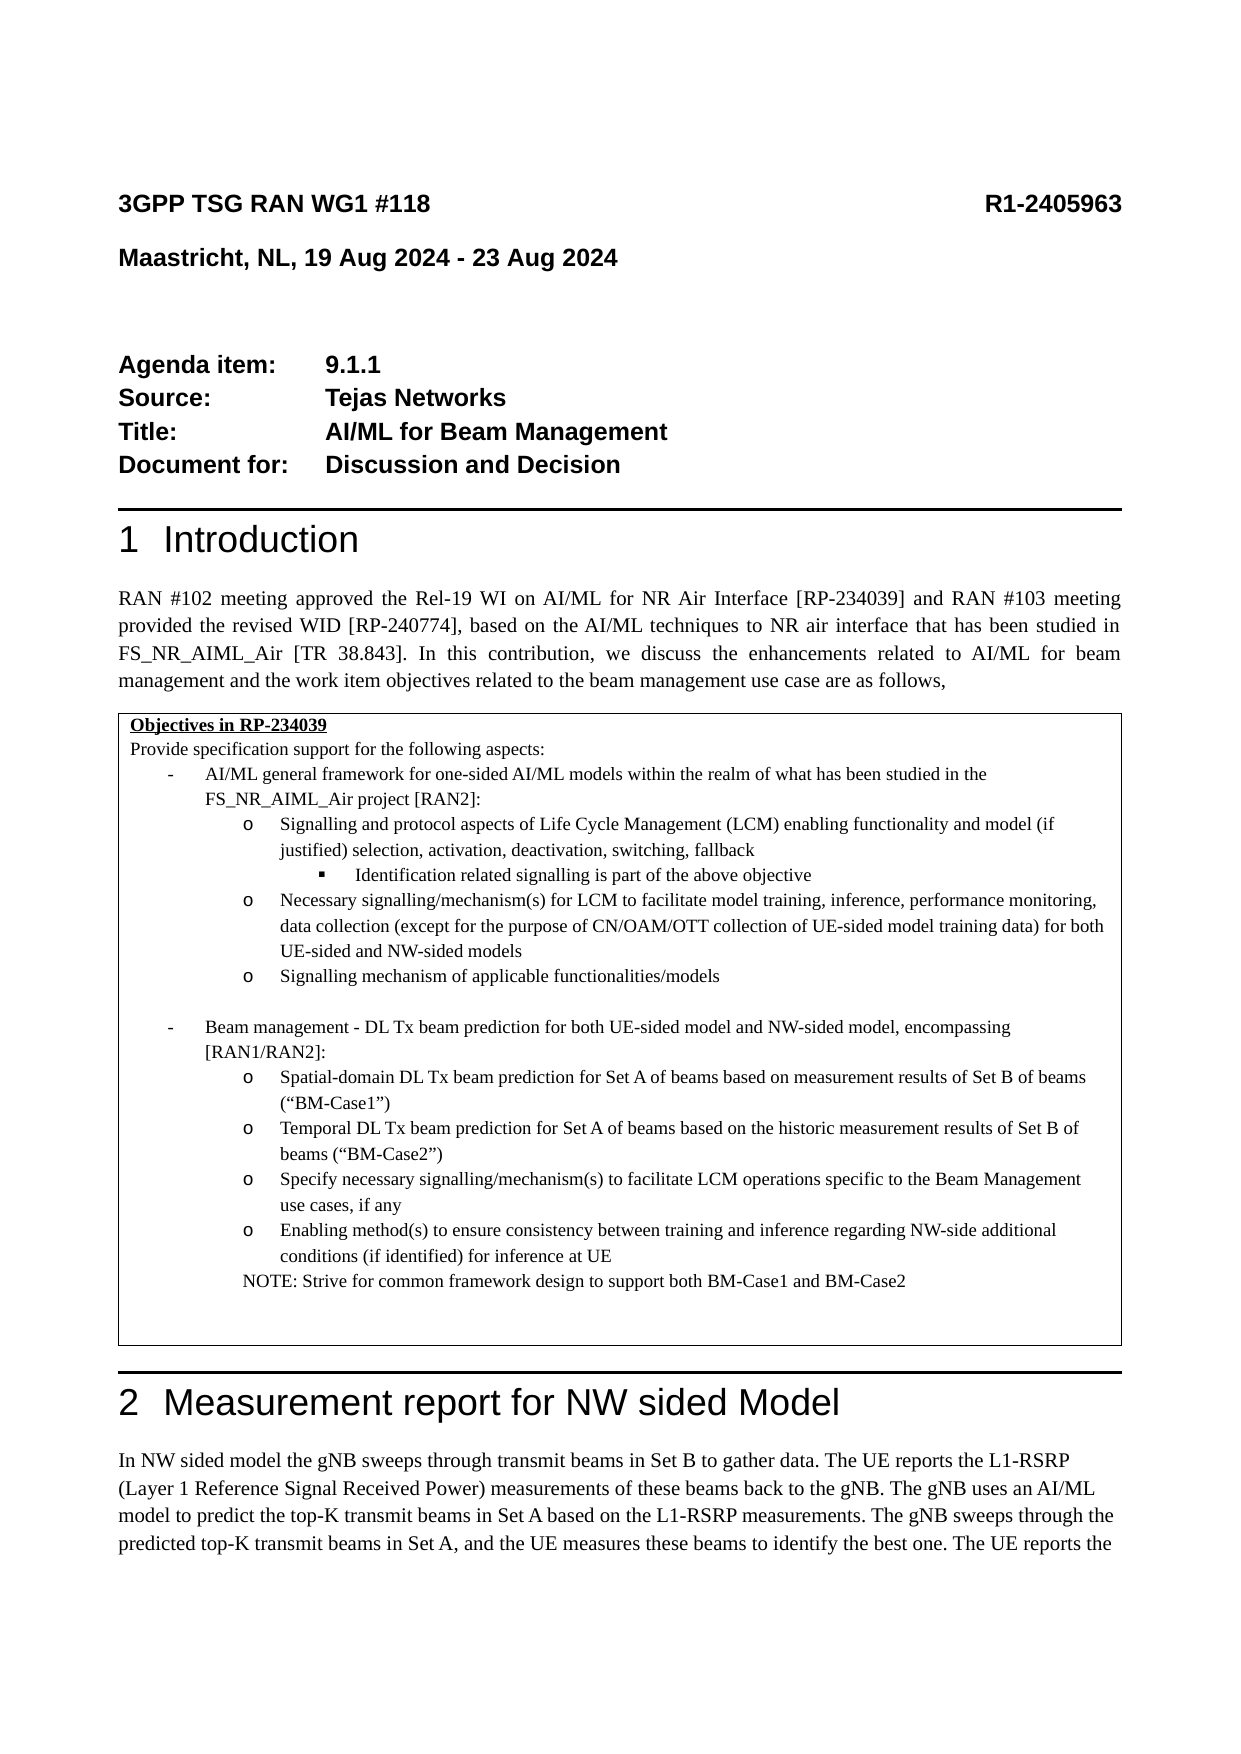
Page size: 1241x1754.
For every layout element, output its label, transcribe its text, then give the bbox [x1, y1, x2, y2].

subtitle Introduction [118, 511, 1122, 560]
subtitle Measurement report for NW sided Model [118, 1374, 1122, 1423]
text Maastricht, NL, 19 Aug 2024 - 23 Aug 2024 [118, 243, 1122, 271]
text 3GPP TSG RAN WG1 #118 R1-2405963 [118, 189, 1122, 218]
table_header Objectives in RP-234039 Provide specification support for the following aspects: AI/ML general framework for one-sided AI/ML models within the realm of what has been studied in the FS_NR_AIML_Air project [RAN2]: Signalling and protocol aspects of Life Cycle Management (LCM) enabling functionality and model (if justified) selection, activation, deactivation, switching, fallback Identification related signalling is part of the above objective Necessary signalling/mechanism(s) for LCM to facilitate model training, inference, performance monitoring, data collection (except for the purpose of CN/OAM/OTT collection of UE-sided model training data) for both UE-sided and NW-sided models Signalling mechanism of applicable functionalities/models Beam management - DL Tx beam prediction for both UE-sided model and NW-sided model, encompassing [RAN1/RAN2]: Spatial-domain DL Tx beam prediction for Set A of beams based on measurement results of Set B of beams (“BM-Case1”) Temporal DL Tx beam prediction for Set A of beams based on the historic measurement results of Set B of beams (“BM-Case2”) Specify necessary signalling/mechanism(s) to facilitate LCM operations specific to the Beam Management use cases, if any Enabling method(s) to ensure consistency between training and inference regarding NW-side additional conditions (if identified) for inference at UE NOTE: Strive for common framework design to support both BM-Case1 and BM-Case2 [119, 714, 1121, 1344]
text RAN #102 meeting approved the Rel-19 WI on AI/ML for NR Air Interface [RP-234039] and RAN #103 meeting provided the revised WID [RP-240774], based on the AI/ML techniques to NR air interface that has been studied in FS_NR_AIML_Air [TR 38.843]. In this contribution, we discuss the enhancements related to AI/ML for beam management and the work item objectives related to the beam management use case are as follows, [118, 585, 1122, 692]
text Document for: Discussion and Decision [118, 450, 1122, 478]
text Agenda item: 9.1.1 [118, 350, 1122, 379]
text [118, 1448, 1122, 1555]
text Source: Tejas Networks [118, 383, 1122, 412]
text Title: AI/ML for Beam Management [118, 416, 1122, 445]
